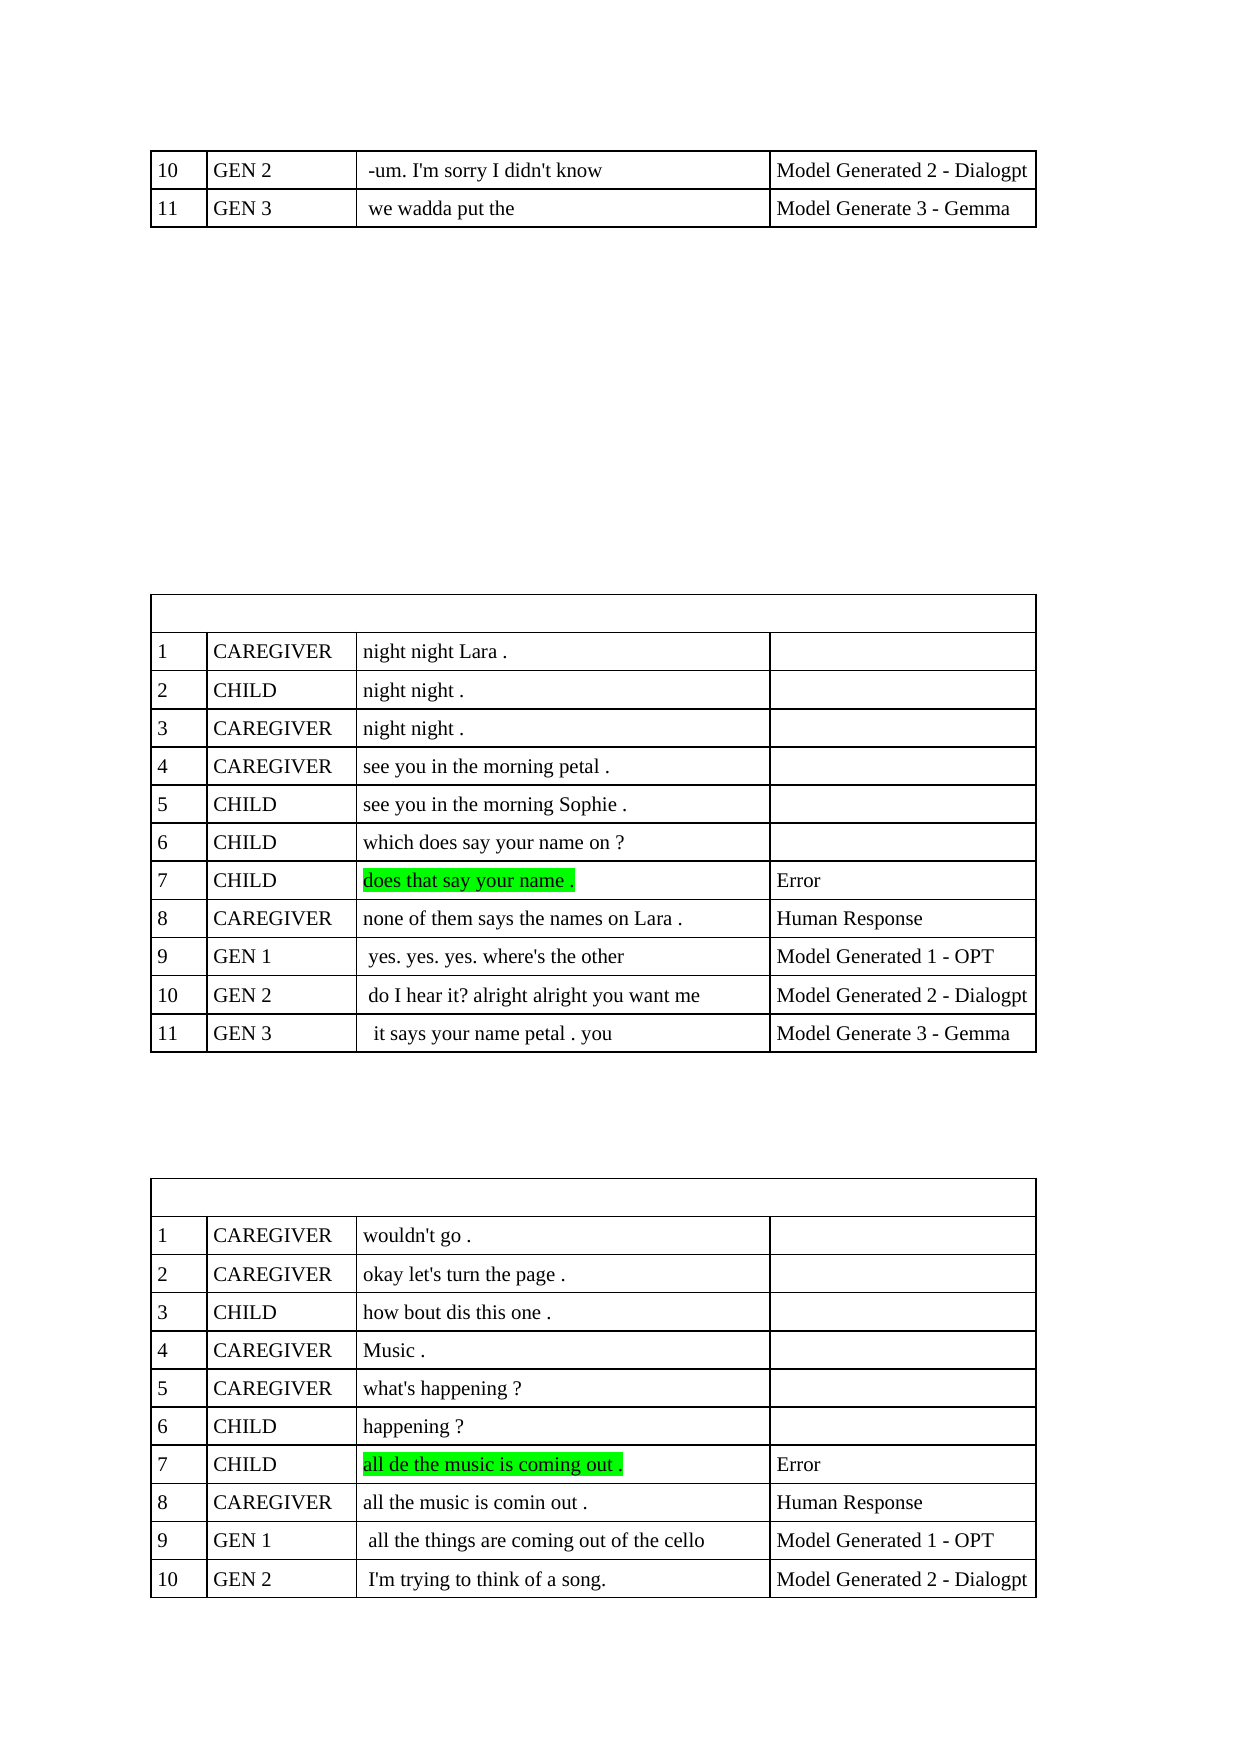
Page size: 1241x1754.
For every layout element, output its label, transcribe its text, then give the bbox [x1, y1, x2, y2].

table_cell 3 [152, 1293, 206, 1330]
table_cell 1 [152, 633, 206, 670]
table_cell CHILD [208, 786, 356, 822]
table_cell GEN 2 [208, 152, 356, 188]
table_cell CHILD [208, 824, 356, 860]
table_cell [771, 786, 1035, 822]
table_cell how bout dis this one . [357, 1293, 769, 1330]
table_cell Model Generated 1 - OPT [771, 1522, 1035, 1559]
table_cell 10 [152, 1560, 206, 1597]
table_cell [771, 1293, 1035, 1330]
table_cell none of them says the names on Lara . [357, 900, 769, 937]
table_cell [771, 748, 1035, 784]
table_cell Model Generate 3 - Gemma [771, 190, 1035, 226]
table_cell 1 [152, 1217, 206, 1254]
table_cell happening ? [357, 1408, 769, 1444]
table_cell 5 [152, 1370, 206, 1406]
table_cell [771, 824, 1035, 860]
table_cell what's happening ? [357, 1370, 769, 1406]
table_cell Model Generated 2 - Dialogpt [771, 152, 1035, 188]
table_cell [771, 633, 1035, 670]
table_cell we wadda put the [357, 190, 769, 226]
table_cell 4 [152, 1332, 206, 1368]
table_cell CAREGIVER [208, 900, 356, 937]
table_cell 7 [152, 1446, 206, 1482]
table_cell 7 [152, 862, 206, 898]
table_header [152, 595, 1035, 632]
table_cell GEN 1 [208, 1522, 356, 1559]
table_cell Model Generate 3 - Gemma [771, 1015, 1035, 1051]
table_cell CHILD [208, 671, 356, 708]
table_cell CAREGIVER [208, 1370, 356, 1406]
table_cell 10 [152, 152, 206, 188]
table_cell 8 [152, 1484, 206, 1521]
table_cell 11 [152, 1015, 206, 1051]
table_cell Error [771, 1446, 1035, 1482]
table_cell Model Generated 1 - OPT [771, 938, 1035, 975]
table_cell all de the music is coming out . [357, 1446, 769, 1482]
table_cell 9 [152, 938, 206, 975]
table_cell yes. yes. yes. where's the other [357, 938, 769, 975]
table_cell 3 [152, 710, 206, 746]
table_cell CHILD [208, 862, 356, 898]
table_header [152, 1179, 1035, 1216]
table_cell CAREGIVER [208, 633, 356, 670]
table_cell Human Response [771, 1484, 1035, 1521]
table_cell GEN 3 [208, 190, 356, 226]
table_cell Model Generated 2 - Dialogpt [771, 1560, 1035, 1597]
table_cell GEN 1 [208, 938, 356, 975]
table_cell CHILD [208, 1446, 356, 1482]
table_cell do I hear it? alright alright you want me [357, 976, 769, 1013]
table_cell [771, 1255, 1035, 1292]
table_cell CAREGIVER [208, 1255, 356, 1292]
table_cell night night Lara . [357, 633, 769, 670]
table_cell Model Generated 2 - Dialogpt [771, 976, 1035, 1013]
table_cell it says your name petal . you [357, 1015, 769, 1051]
table_cell [771, 1332, 1035, 1368]
table_cell which does say your name on ? [357, 824, 769, 860]
table_cell okay let's turn the page . [357, 1255, 769, 1292]
table_cell [771, 1408, 1035, 1444]
table_cell [771, 1217, 1035, 1254]
table_cell Human Response [771, 900, 1035, 937]
table_cell 6 [152, 1408, 206, 1444]
table_cell [771, 671, 1035, 708]
table_cell CAREGIVER [208, 748, 356, 784]
table_cell see you in the morning petal . [357, 748, 769, 784]
table_cell Music . [357, 1332, 769, 1368]
table_cell 10 [152, 976, 206, 1013]
table_cell [771, 1370, 1035, 1406]
table_cell all the things are coming out of the cello [357, 1522, 769, 1559]
table_cell 4 [152, 748, 206, 784]
table_cell 2 [152, 1255, 206, 1292]
table_cell CHILD [208, 1408, 356, 1444]
table_cell CAREGIVER [208, 710, 356, 746]
table_cell all the music is comin out . [357, 1484, 769, 1521]
table_cell Error [771, 862, 1035, 898]
table_cell does that say your name . [357, 862, 769, 898]
table_cell GEN 2 [208, 976, 356, 1013]
table_cell CHILD [208, 1293, 356, 1330]
table_cell CAREGIVER [208, 1217, 356, 1254]
table_cell wouldn't go . [357, 1217, 769, 1254]
table_cell night night . [357, 710, 769, 746]
table_cell GEN 3 [208, 1015, 356, 1051]
table_cell 6 [152, 824, 206, 860]
table_cell GEN 2 [208, 1560, 356, 1597]
table_cell [771, 710, 1035, 746]
table_cell 5 [152, 786, 206, 822]
table_cell 9 [152, 1522, 206, 1559]
table_cell -um. I'm sorry I didn't know [357, 152, 769, 188]
table_cell I'm trying to think of a song. [357, 1560, 769, 1597]
table_cell 11 [152, 190, 206, 226]
table_cell 2 [152, 671, 206, 708]
table_cell night night . [357, 671, 769, 708]
table_cell see you in the morning Sophie . [357, 786, 769, 822]
table_cell 8 [152, 900, 206, 937]
table_cell CAREGIVER [208, 1332, 356, 1368]
table_cell CAREGIVER [208, 1484, 356, 1521]
